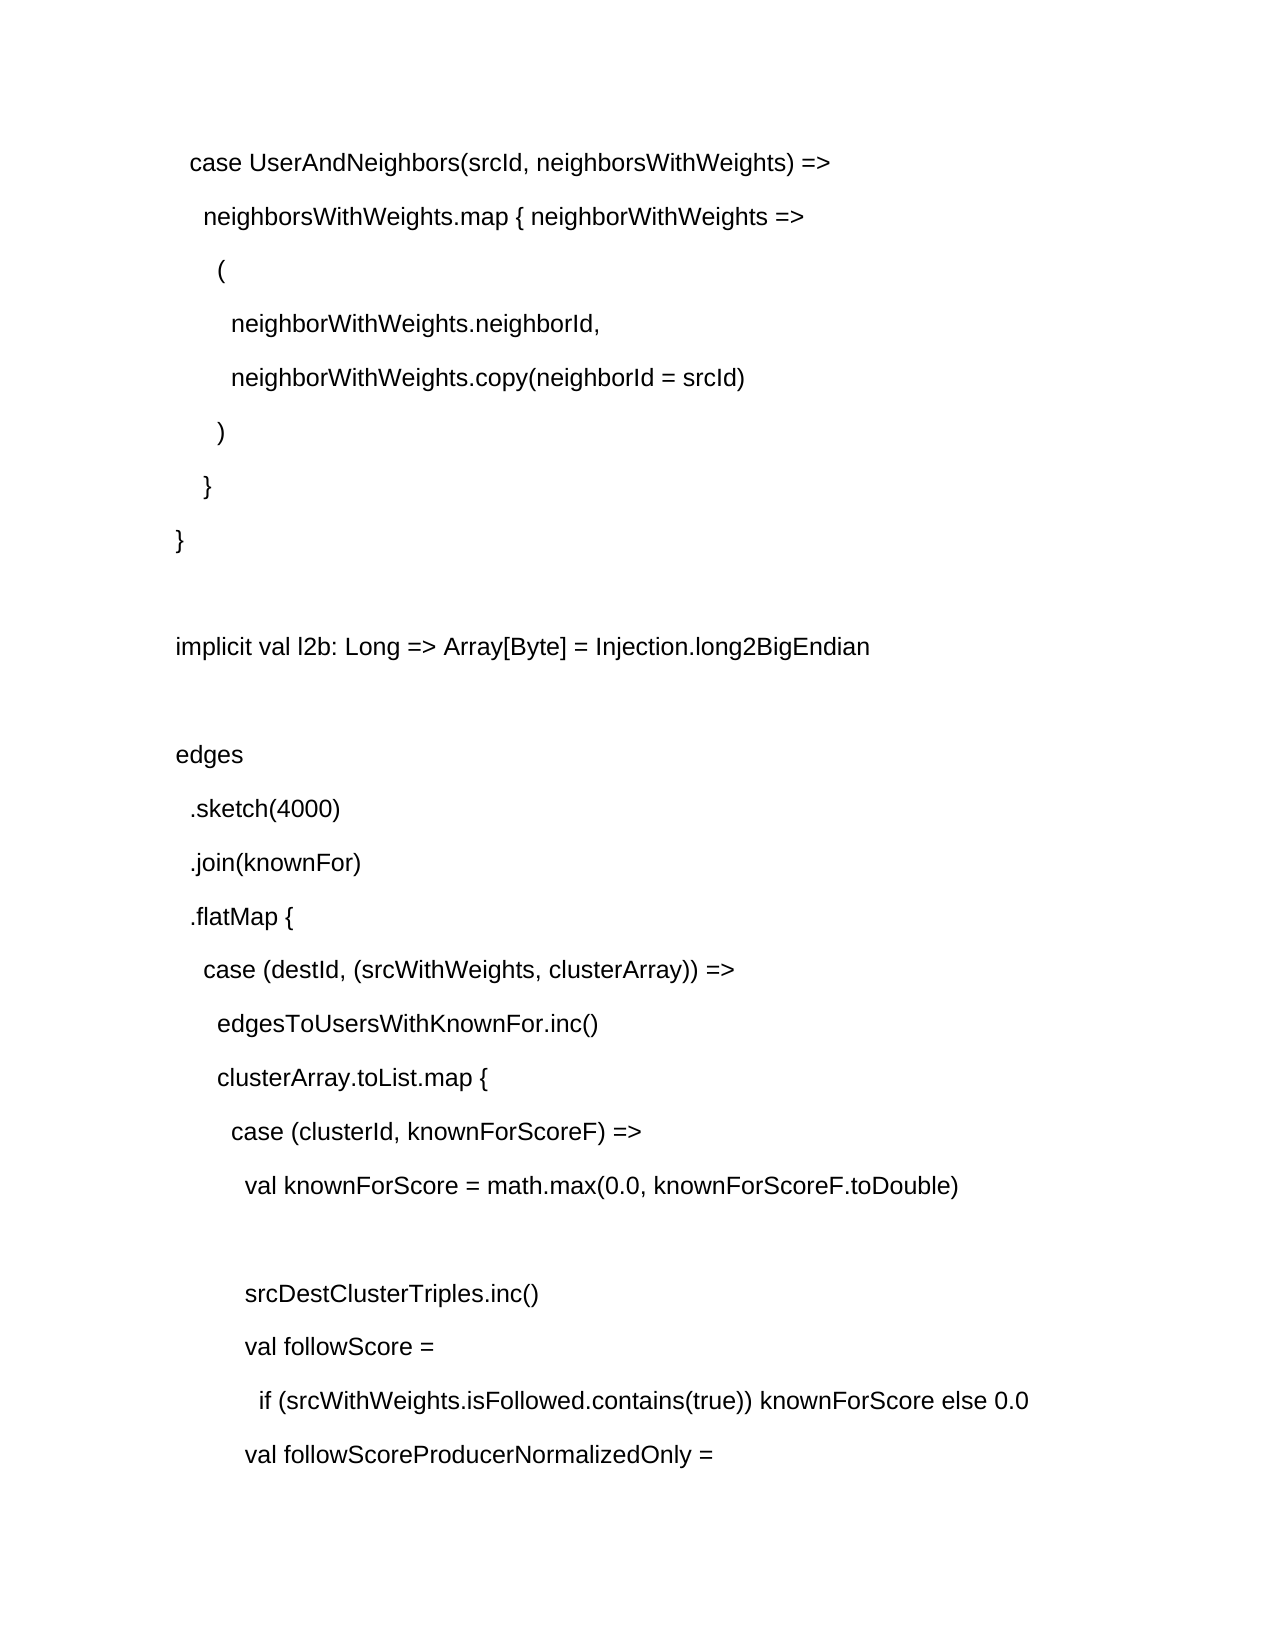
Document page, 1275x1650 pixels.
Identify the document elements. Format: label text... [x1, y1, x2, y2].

text neighborWithWeights.neighborId, [148, 309, 1127, 338]
text } [148, 471, 1127, 499]
text .join(knownFor) [148, 848, 1127, 876]
text case UserAndNeighbors(srcId, neighborsWithWeights) => [148, 148, 1127, 176]
text neighborsWithWeights.map { neighborWithWeights => [148, 201, 1127, 230]
text case (destId, (srcWithWeights, clusterArray)) => [148, 955, 1127, 984]
text .flatMap { [148, 902, 1127, 930]
text implicit val l2b: Long => Array[Byte] = Injection.long2BigEndian [148, 632, 1127, 661]
text edges [148, 740, 1127, 769]
text ) [148, 417, 1127, 446]
text .sketch(4000) [148, 794, 1127, 823]
text srcDestClusterTriples.inc() [148, 1278, 1127, 1307]
text edgesToUsersWithKnownFor.inc() [148, 1009, 1127, 1038]
text case (clusterId, knownForScoreF) => [148, 1117, 1127, 1146]
text neighborWithWeights.copy(neighborId = srcId) [148, 363, 1127, 392]
text if (srcWithWeights.isFollowed.contains(true)) knownForScore else 0.0 [148, 1386, 1127, 1415]
text val knownForScore = math.max(0.0, knownForScoreF.toDouble) [148, 1171, 1127, 1199]
text val followScore = [148, 1332, 1127, 1361]
text val followScoreProducerNormalizedOnly = [148, 1440, 1127, 1469]
text } [148, 524, 1127, 553]
text clusterArray.toList.map { [148, 1063, 1127, 1092]
text ( [148, 255, 1127, 284]
